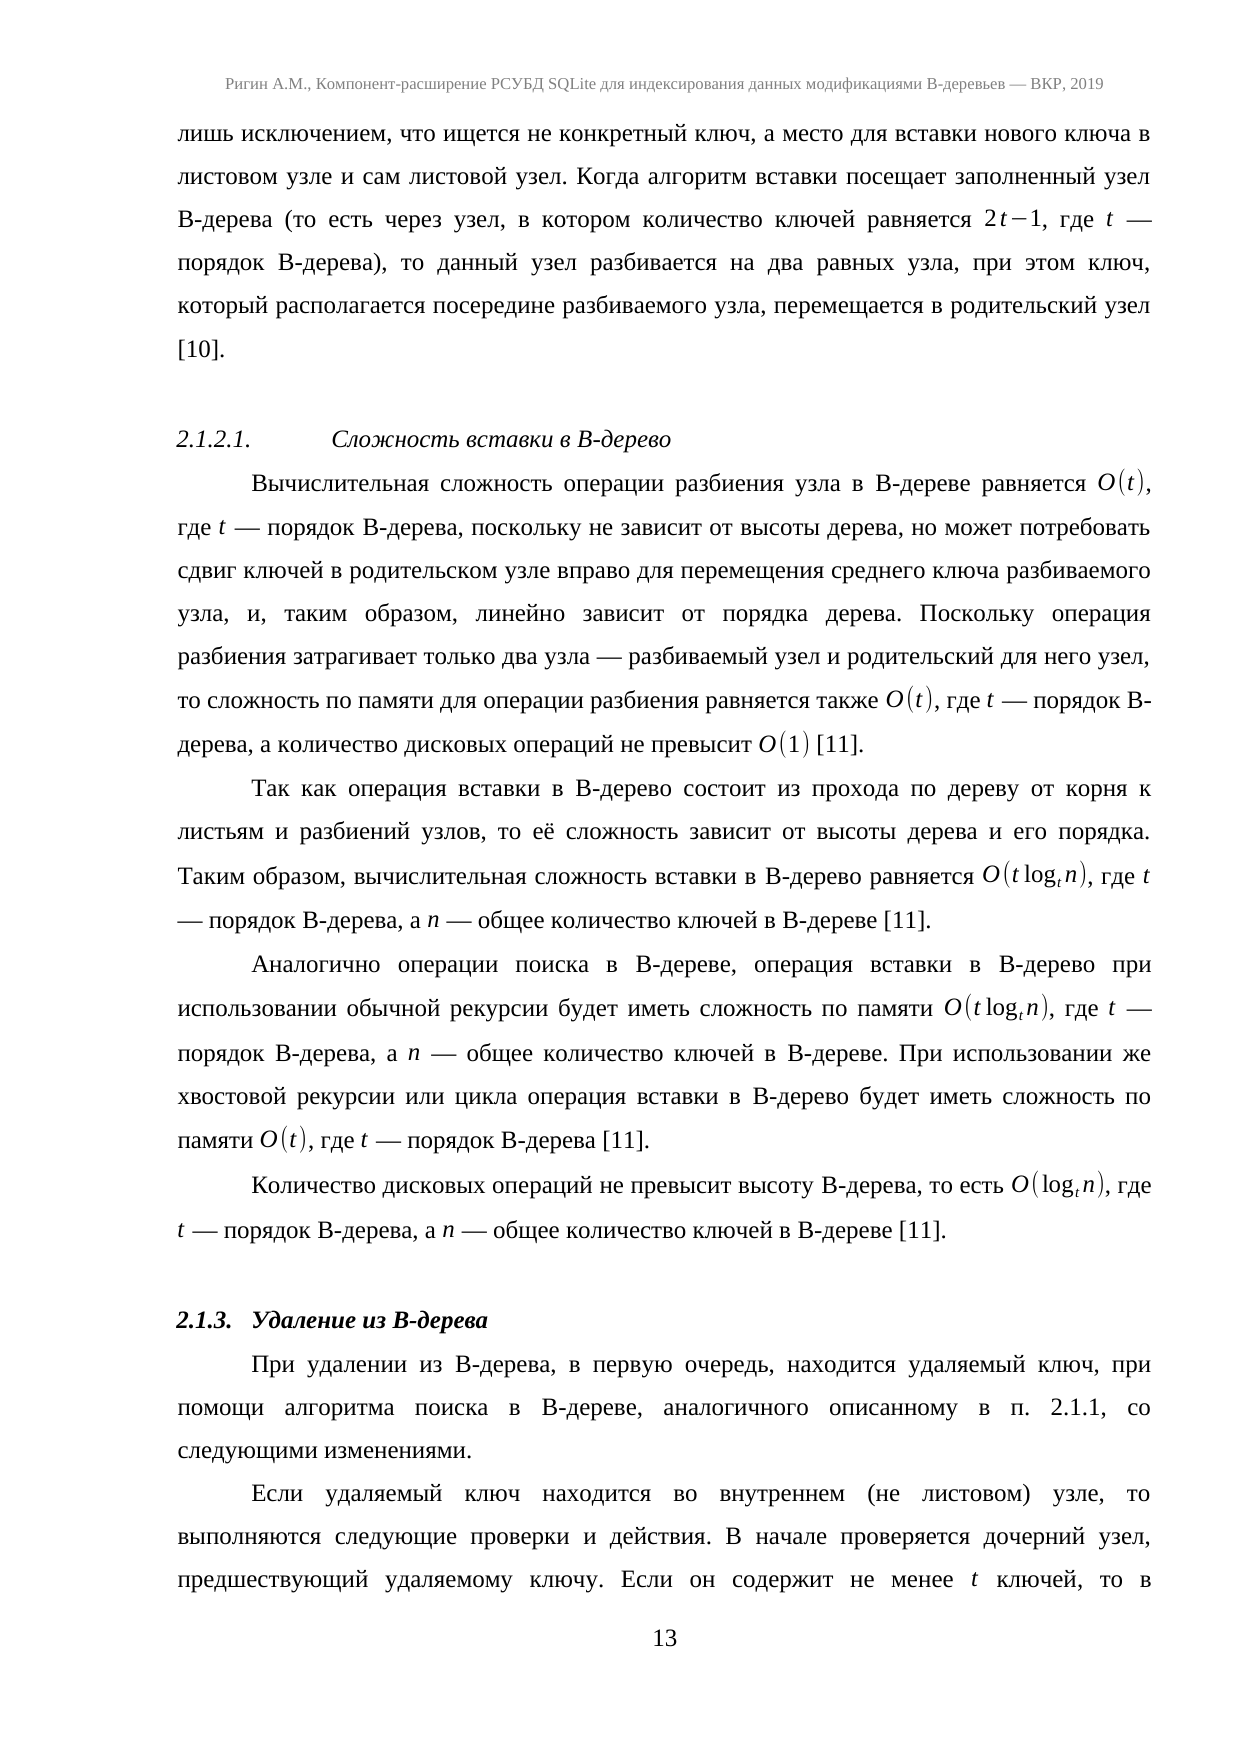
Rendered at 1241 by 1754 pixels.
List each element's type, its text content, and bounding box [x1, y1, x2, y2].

subtitle Удаление из B-дерева [176, 1306, 1152, 1334]
text Аналогично операции поиска в B-дереве, операция вставки в B-дерево при использовании обычной рекурсии будет иметь сложность по памяти , где — порядок B-дерева, а — общее количество ключей в B-дереве. При использовании же хвостовой рекурсии или цикла операция вставки в B-дерево будет иметь сложность по памяти , где — порядок B-дерева [11]. [177, 949, 1152, 1154]
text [177, 118, 1152, 362]
subtitle Сложность вставки в B-дерево [176, 424, 1152, 453]
text При удалении из B-дерева, в первую очередь, находится удаляемый ключ, при помощи алгоритма поиска в B-дереве, аналогичного описанному в п. 2.1.1, со следующими изменениями. [177, 1349, 1152, 1464]
text Вычислительная сложность операции разбиения узла в B-дереве равняется , где — порядок B-дерева, поскольку не зависит от высоты дерева, но может потребовать сдвиг ключей в родительском узле вправо для перемещения среднего ключа разбиваемого узла, и, таким образом, линейно зависит от порядка дерева. Поскольку операция разбиения затрагивает только два узла — разбиваемый узел и родительский для него узел, то сложность по памяти для операции разбиения равняется также , где — порядок B-дерева, а количество дисковых операций не превысит [11]. [177, 467, 1152, 758]
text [177, 1478, 1152, 1593]
text Количество дисковых операций не превысит высоту B-дерева, то есть , где — порядок B-дерева, а — общее количество ключей в B-дереве [11]. [177, 1169, 1152, 1244]
text Так как операция вставки в B-дерево состоит из прохода по дереву от корня к листьям и разбиений узлов, то её сложность зависит от высоты дерева и его порядка. Таким образом, вычислительная сложность вставки в B-дерево равняется , где — порядок B-дерева, а — общее количество ключей в B-дереве [11]. [177, 773, 1152, 934]
